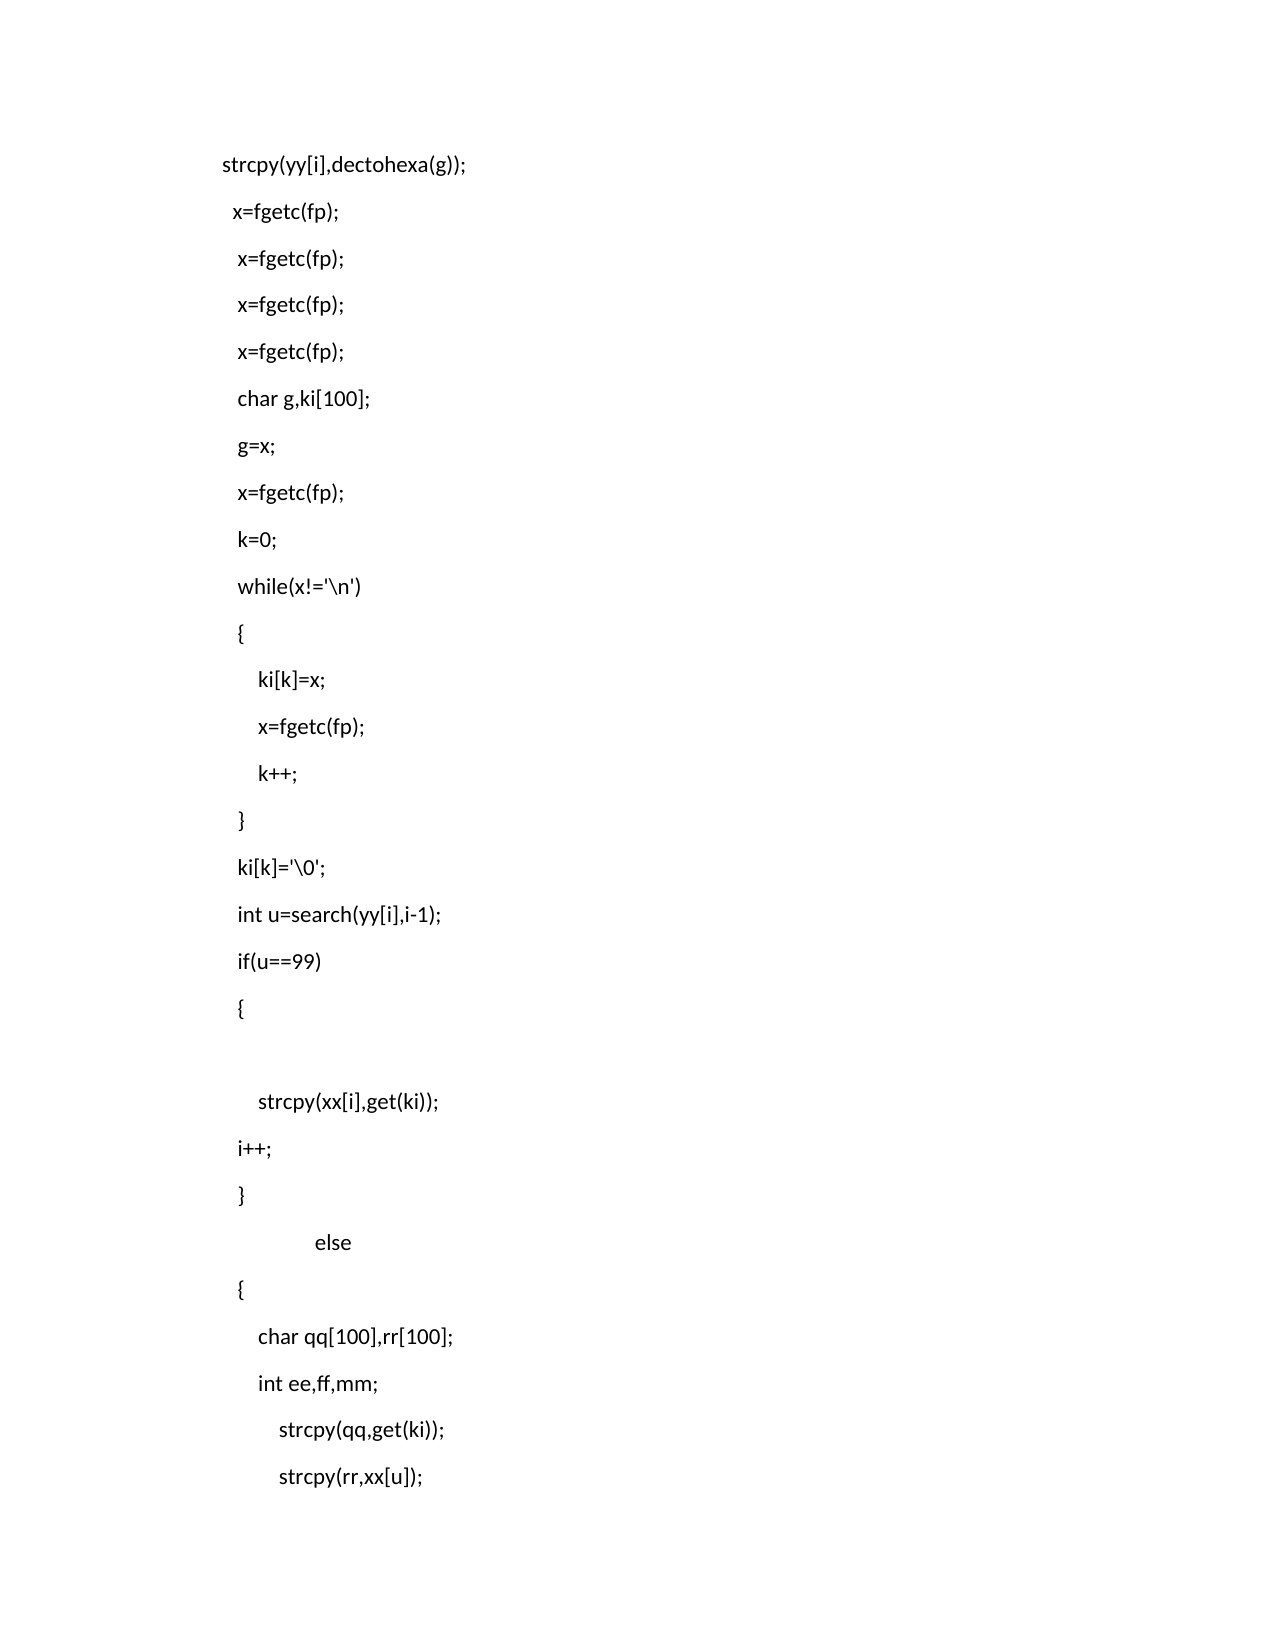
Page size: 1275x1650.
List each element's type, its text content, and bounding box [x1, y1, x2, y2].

text { [150, 619, 1125, 647]
text g=x; [150, 431, 1125, 459]
text x=fgetc(fp); [150, 244, 1125, 272]
text int u=search(yy[i],i-1); [150, 900, 1125, 928]
text x=fgetc(fp); [150, 712, 1125, 741]
text { [150, 1275, 1125, 1303]
text k++; [150, 759, 1125, 787]
text else [150, 1228, 1125, 1256]
text x=fgetc(fp); [150, 291, 1125, 319]
text k=0; [150, 525, 1125, 553]
text char qq[100],rr[100]; [150, 1322, 1125, 1350]
text { [150, 994, 1125, 1022]
text if(u==99) [150, 947, 1125, 975]
text } [150, 806, 1125, 834]
text strcpy(xx[i],get(ki)); [150, 1087, 1125, 1116]
text strcpy(yy[i],dectohexa(g)); [150, 150, 1125, 178]
text } [150, 1181, 1125, 1209]
text ki[k]=x; [150, 666, 1125, 694]
text i++; [150, 1134, 1125, 1162]
text ki[k]='\0'; [150, 853, 1125, 881]
text strcpy(qq,get(ki)); [150, 1416, 1125, 1444]
text char g,ki[100]; [150, 384, 1125, 412]
text x=fgetc(fp); [150, 478, 1125, 506]
text x=fgetc(fp); [150, 337, 1125, 366]
text int ee,ff,mm; [150, 1369, 1125, 1397]
text while(x!='\n') [150, 572, 1125, 600]
text strcpy(rr,xx[u]); [150, 1462, 1125, 1491]
text x=fgetc(fp); [150, 197, 1125, 225]
